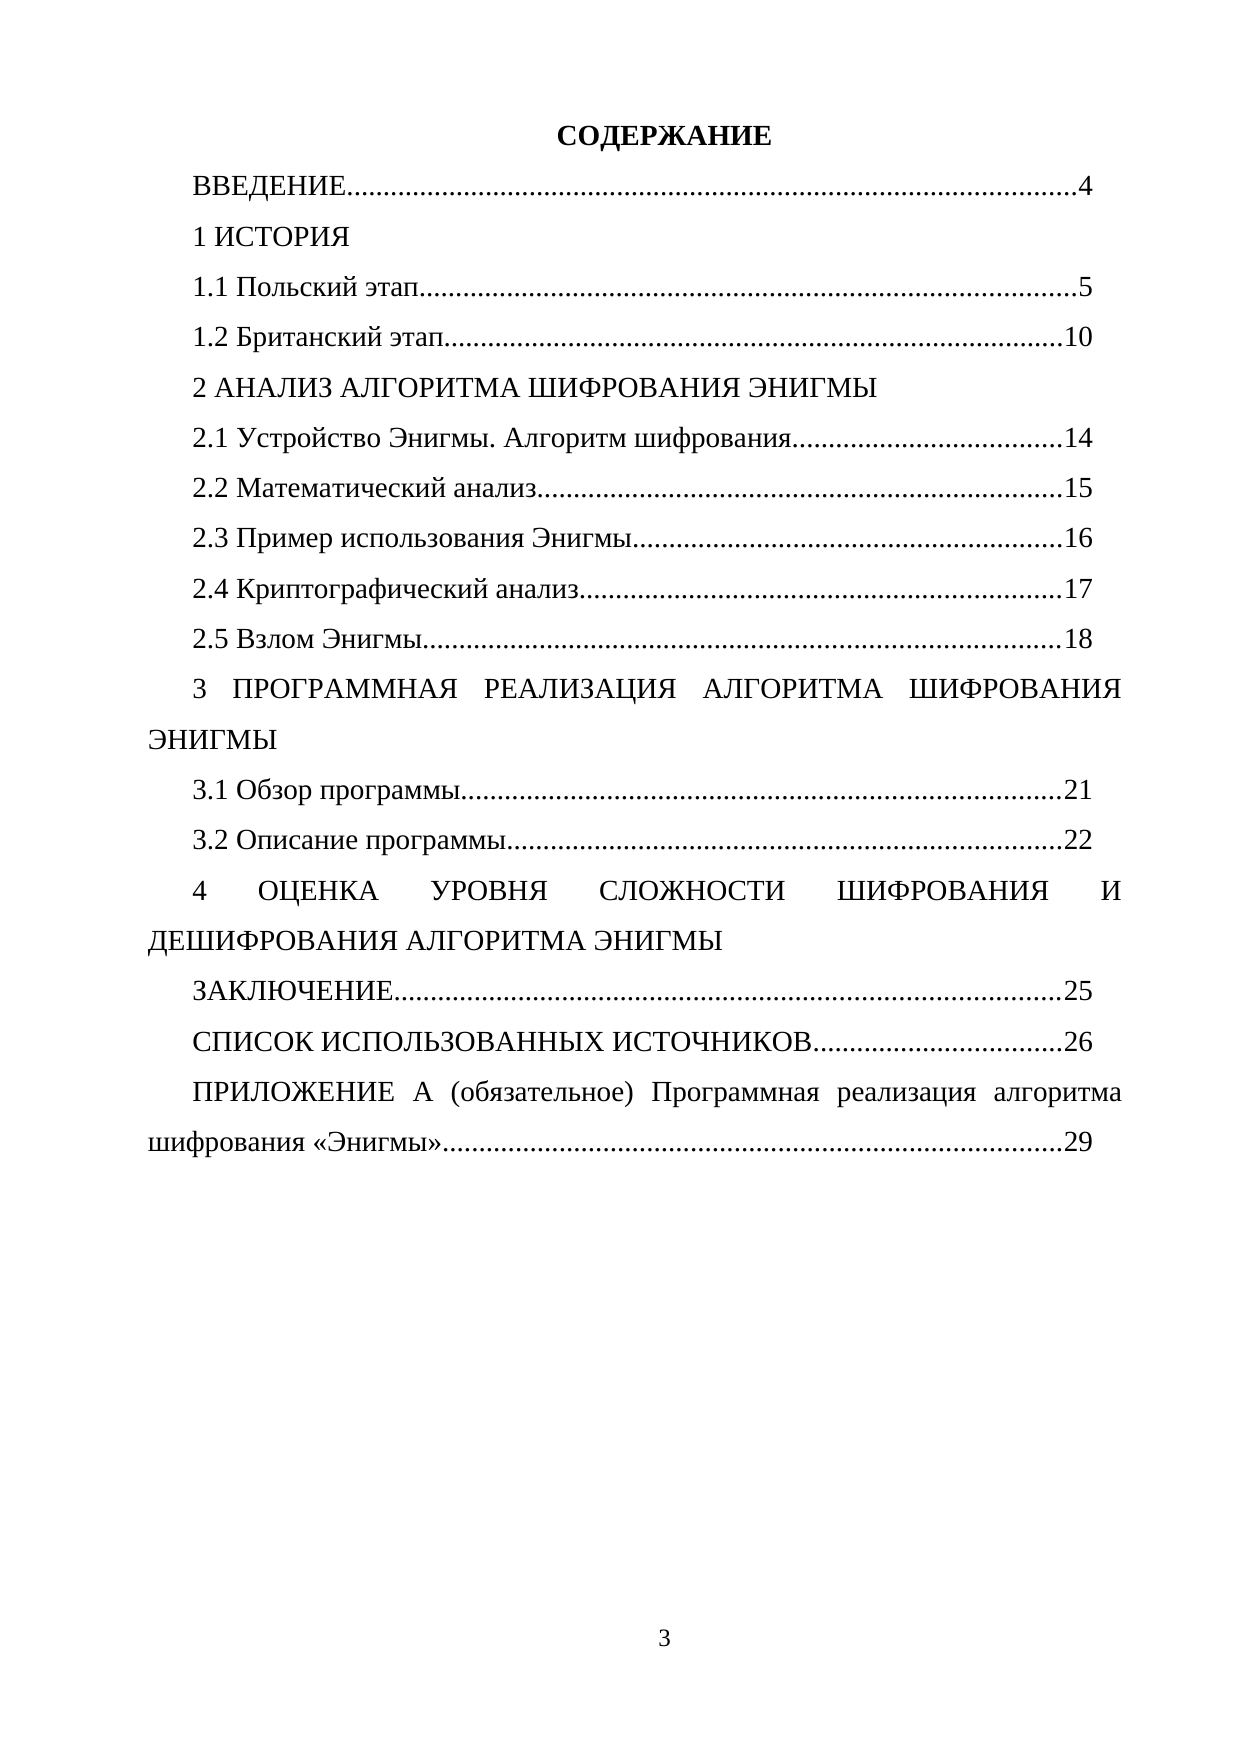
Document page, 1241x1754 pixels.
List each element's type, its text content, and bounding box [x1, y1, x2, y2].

text 2.1 Устройство Энигмы. Алгоритм шифрования 14 [148, 420, 1122, 453]
text 3.2 Описание программы 22 [148, 822, 1122, 856]
text 2.3 Пример использования Энигмы 16 [148, 521, 1122, 554]
text 1.2 Британский этап 10 [148, 319, 1122, 353]
text 1 ИСТОРИЯ [148, 219, 1122, 252]
text ВВЕДЕНИЕ 4 [148, 168, 1122, 202]
text СПИСОК ИСПОЛЬЗОВАННЫХ ИСТОЧНИКОВ 26 [148, 1024, 1122, 1057]
text 3.1 Обзор программы 21 [148, 772, 1122, 806]
text 3 ПРОГРАММНАЯ РЕАЛИЗАЦИЯ АЛГОРИТМА ШИФРОВАНИЯ ЭНИГМЫ [148, 672, 1122, 755]
text ЗАКЛЮЧЕНИЕ 25 [148, 973, 1122, 1007]
text ПРИЛОЖЕНИЕ A (обязательное) Программная реализация алгоритма шифрования «Энигмы» 29 [148, 1074, 1122, 1158]
text СОДЕРЖАНИЕ [177, 118, 1152, 152]
text 2.2 Математический анализ 15 [148, 470, 1122, 504]
text 2.4 Криптографический анализ 17 [148, 571, 1122, 604]
text 2 АНАЛИЗ АЛГОРИТМА ШИФРОВАНИЯ ЭНИГМЫ [148, 370, 1122, 403]
text 1.1 Польский этап 5 [148, 269, 1122, 303]
text 2.5 Взлом Энигмы 18 [148, 621, 1122, 655]
text 4 ОЦЕНКА УРОВНЯ СЛОЖНОСТИ ШИФРОВАНИЯ И ДЕШИФРОВАНИЯ АЛГОРИТМА ЭНИГМЫ [148, 873, 1122, 957]
